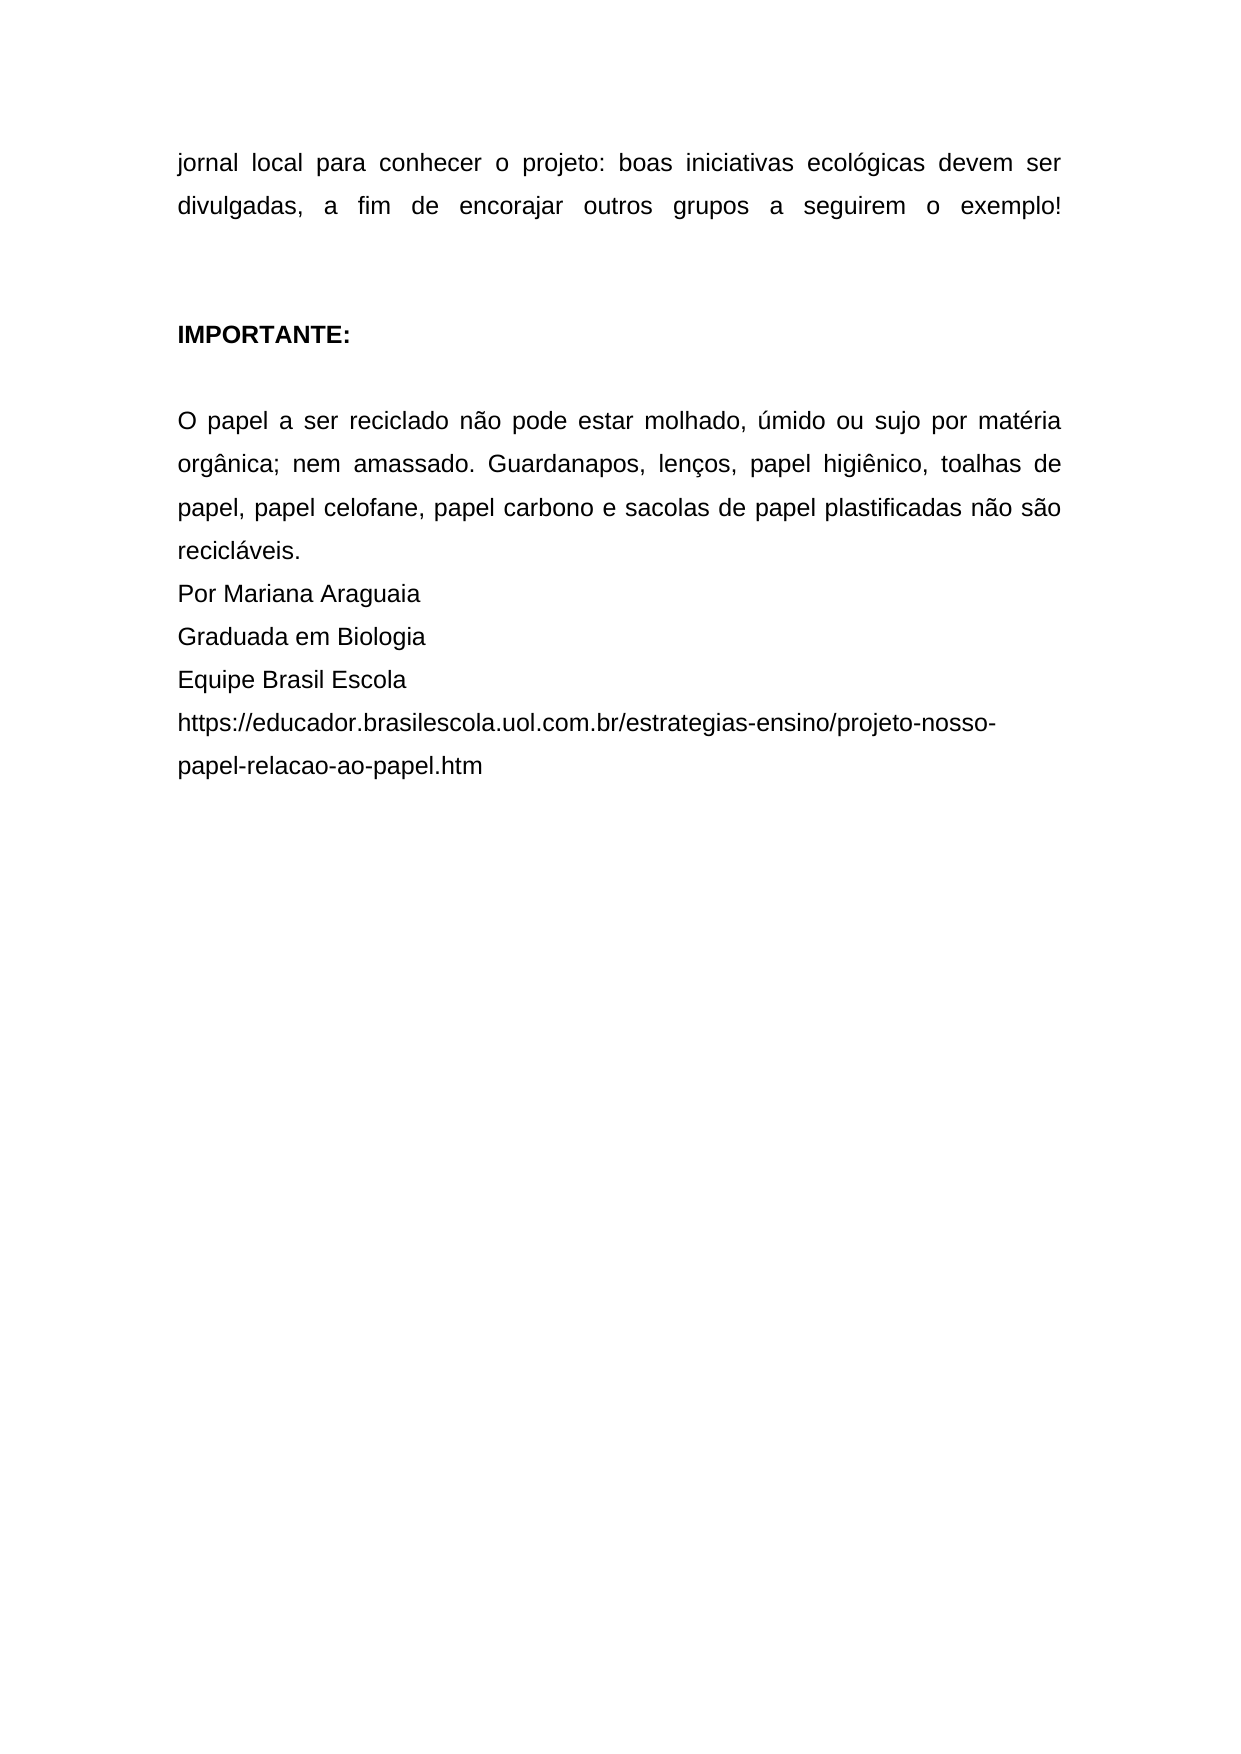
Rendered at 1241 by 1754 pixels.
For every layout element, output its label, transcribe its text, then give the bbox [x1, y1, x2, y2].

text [177, 148, 1063, 564]
text https://educador.brasilescola.uol.com.br/estrategias-ensino/projeto-nosso-papel-relacao-ao-papel.htm [177, 708, 1063, 780]
text Por Mariana Araguaia Graduada em Biologia Equipe Brasil Escola [177, 579, 1063, 694]
